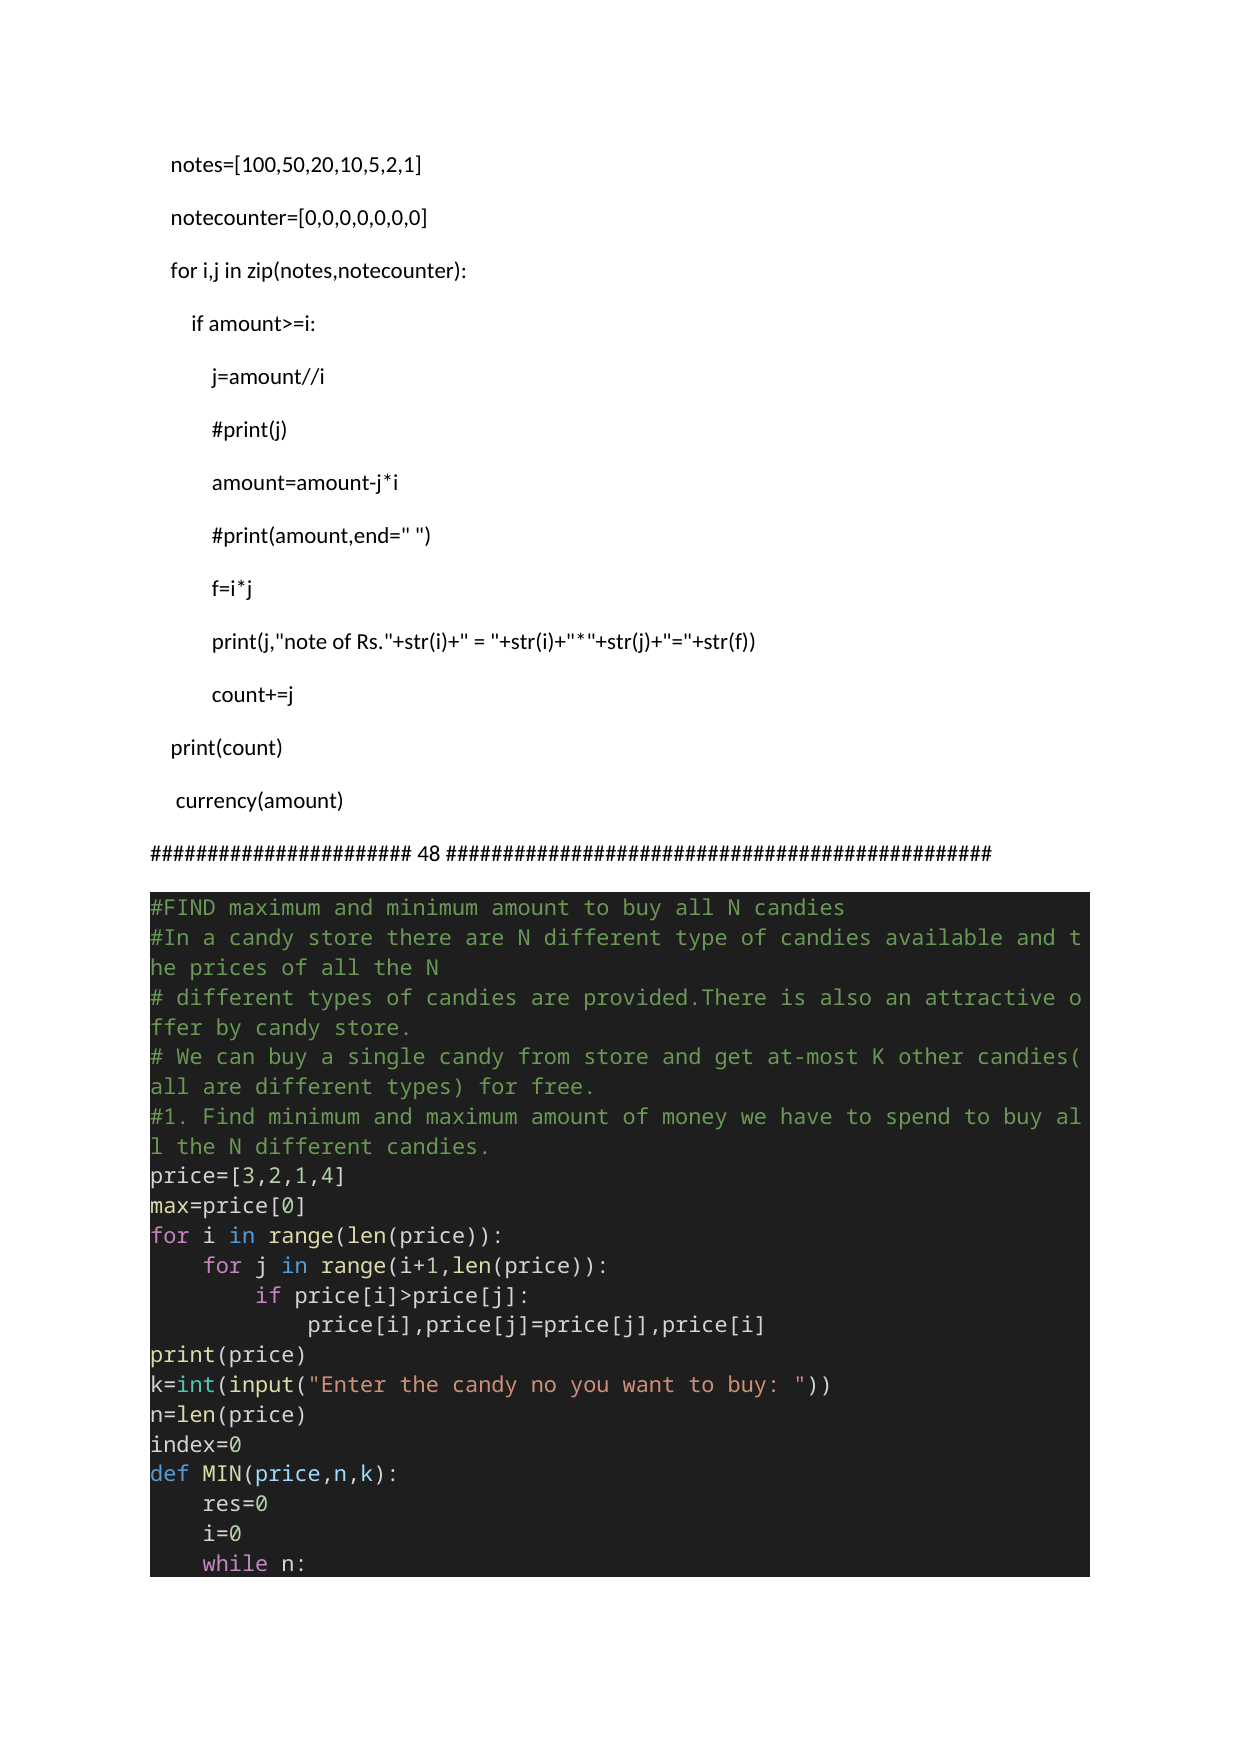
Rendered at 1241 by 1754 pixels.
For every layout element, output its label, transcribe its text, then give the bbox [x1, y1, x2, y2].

text print(price) [150, 1339, 1090, 1369]
text #FIND maximum and minimum amount to buy all N candies [150, 892, 1090, 922]
text # We can buy a single candy from store and get at-most K other candies(all are different types) for free. [150, 1041, 1090, 1101]
text while n: [150, 1548, 1090, 1577]
text j=amount//i [150, 362, 1090, 390]
text print(count) [150, 733, 1090, 761]
text #1. Find minimum and maximum amount of money we have to spend to buy all the N different candies. [150, 1101, 1090, 1160]
text notecounter=[0,0,0,0,0,0,0] [150, 203, 1090, 231]
text for i in range(len(price)): [150, 1220, 1090, 1250]
text if price[i]>price[j]: [150, 1279, 1090, 1309]
text #print(j) [150, 415, 1090, 443]
text # different types of candies are provided.There is also an attractive offer by candy store. [150, 982, 1090, 1041]
text #In a candy store there are N different type of candies available and the prices of all the N [150, 922, 1090, 982]
text f=i*j [150, 574, 1090, 602]
text notes=[100,50,20,10,5,2,1] [150, 150, 1090, 178]
text for i,j in zip(notes,notecounter): [150, 256, 1090, 284]
text res=0 [150, 1488, 1090, 1518]
text i=0 [150, 1518, 1090, 1548]
text price=[3,2,1,4] [150, 1160, 1090, 1190]
text for j in range(i+1,len(price)): [150, 1250, 1090, 1279]
text def MIN(price,n,k): [150, 1458, 1090, 1488]
text currency(amount) [150, 786, 1090, 814]
text count+=j [150, 680, 1090, 708]
text price[i],price[j]=price[j],price[i] [150, 1309, 1090, 1339]
text if amount>=i: [150, 309, 1090, 337]
text index=0 [150, 1428, 1090, 1458]
text k=int(input("Enter the candy no you want to buy: ")) [150, 1369, 1090, 1399]
text max=price[0] [150, 1190, 1090, 1220]
text n=len(price) [150, 1399, 1090, 1428]
text amount=amount-j*i [150, 468, 1090, 496]
text #print(amount,end=" ") [150, 521, 1090, 549]
text print(j,"note of Rs."+str(i)+" = "+str(i)+"*"+str(j)+"="+str(f)) [150, 627, 1090, 655]
text ####################### 48 ################################################ [150, 839, 1090, 867]
